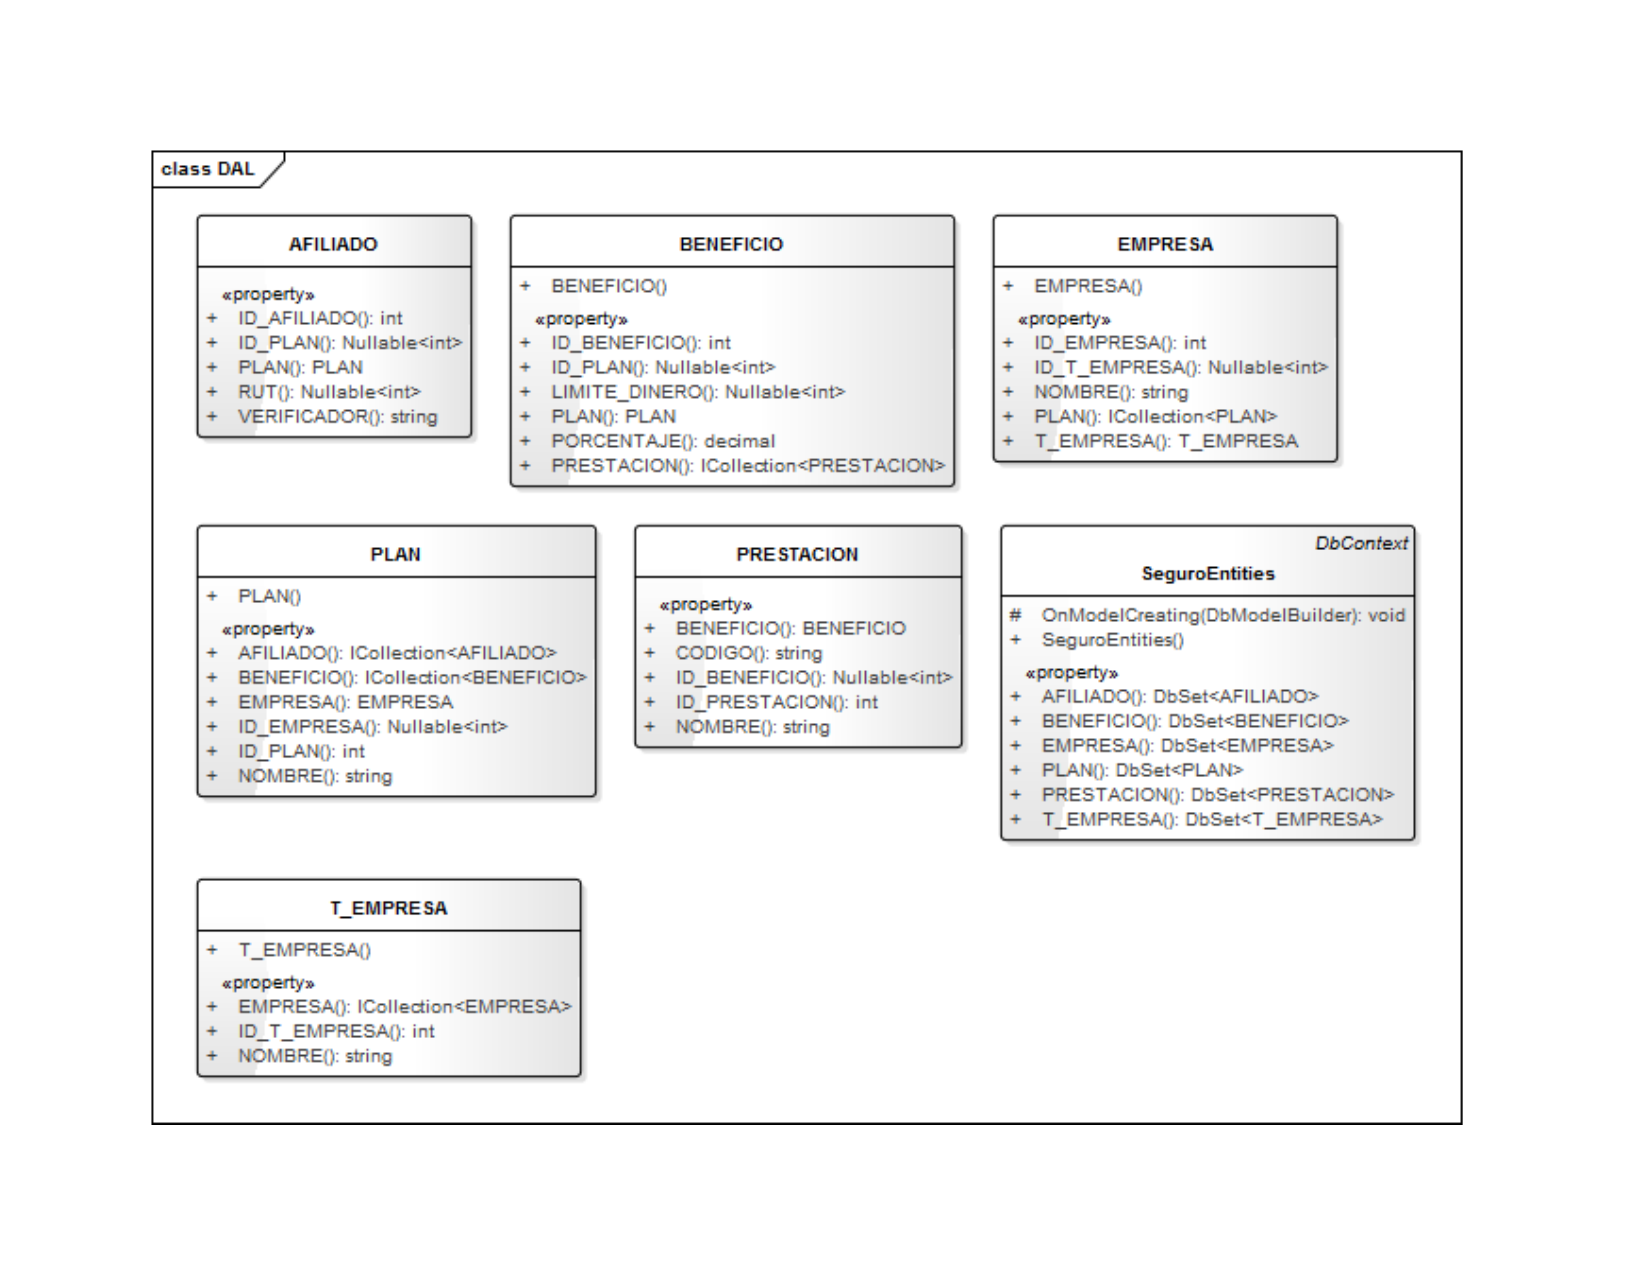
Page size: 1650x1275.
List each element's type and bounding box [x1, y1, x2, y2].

picture [150, 150, 1463, 1125]
